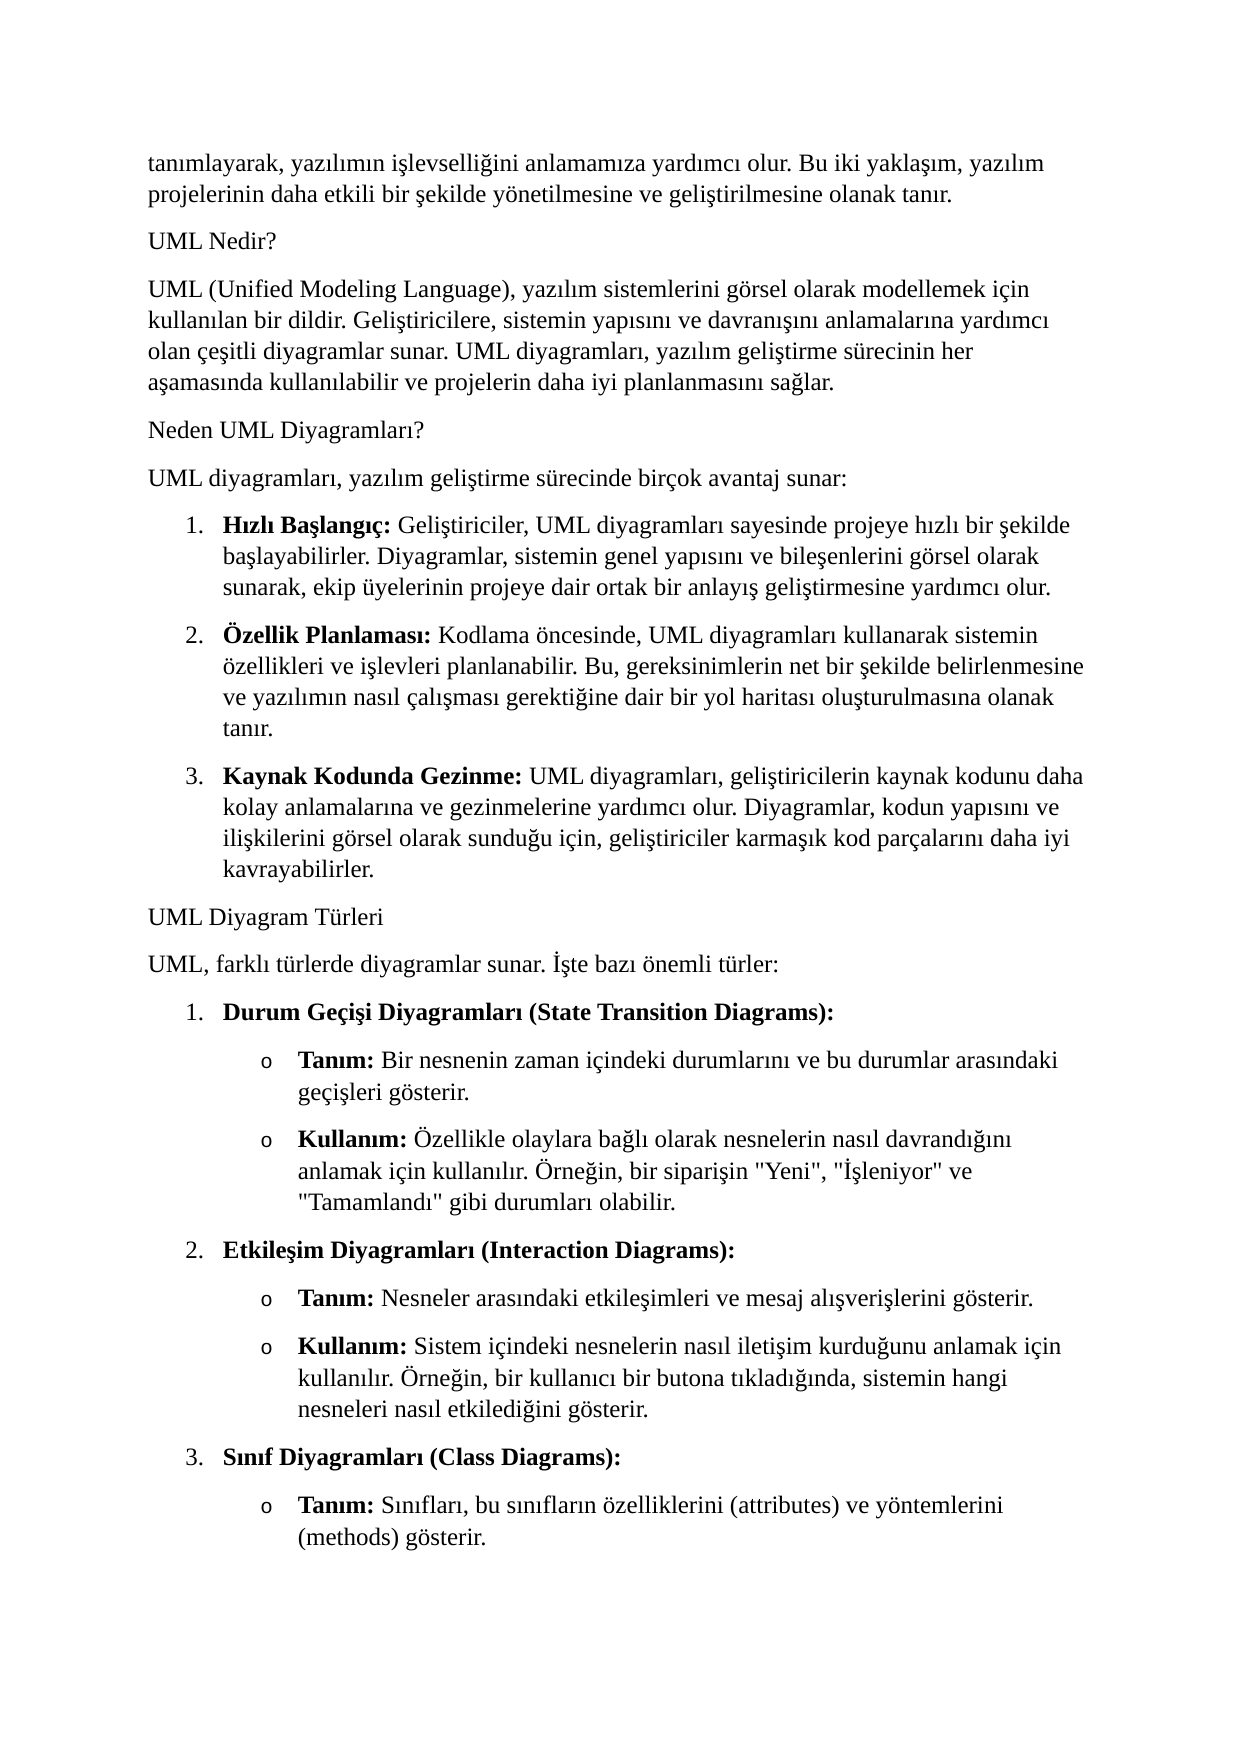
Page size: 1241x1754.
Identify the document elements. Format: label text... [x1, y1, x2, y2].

list Tanım: Sınıfları, bu sınıfların özelliklerini (attributes) ve yöntemlerini (methods) gösterir. [260, 1490, 1093, 1550]
list Sınıf Diyagramları (Class Diagrams): [185, 1442, 1093, 1471]
list Tanım: Nesneler arasındaki etkileşimleri ve mesaj alışverişlerini gösterir. [260, 1283, 1093, 1312]
list Kullanım: Özellikle olaylara bağlı olarak nesnelerin nasıl davrandığını anlamak için kullanılır. Örneğin, bir siparişin "Yeni", "İşleniyor" ve "Tamamlandı" gibi durumları olabilir. [260, 1124, 1093, 1216]
text UML, farklı türlerde diyagramlar sunar. İşte bazı önemli türler: [148, 949, 1093, 978]
text UML Nedir? [148, 226, 1093, 255]
list Özellik Planlaması: Kodlama öncesinde, UML diyagramları kullanarak sistemin özellikleri ve işlevleri planlanabilir. Bu, gereksinimlerin net bir şekilde belirlenmesine ve yazılımın nasıl çalışması gerektiğine dair bir yol haritası oluşturulmasına olanak tanır. [185, 620, 1093, 742]
list Durum Geçişi Diyagramları (State Transition Diagrams): [185, 997, 1093, 1026]
text Neden UML Diyagramları? [148, 415, 1093, 444]
list Tanım: Bir nesnenin zaman içindeki durumlarını ve bu durumlar arasındaki geçişleri gösterir. [260, 1045, 1093, 1106]
text UML (Unified Modeling Language), yazılım sistemlerini görsel olarak modellemek için kullanılan bir dildir. Geliştiricilere, sistemin yapısını ve davranışını anlamalarına yardımcı olan çeşitli diyagramlar sunar. UML diyagramları, yazılım geliştirme sürecinin her aşamasında kullanılabilir ve projelerin daha iyi planlanmasını sağlar. [148, 274, 1093, 396]
list Hızlı Başlangıç: Geliştiriciler, UML diyagramları sayesinde projeye hızlı bir şekilde başlayabilirler. Diyagramlar, sistemin genel yapısını ve bileşenlerini görsel olarak sunarak, ekip üyelerinin projeye dair ortak bir anlayış geliştirmesine yardımcı olur. [185, 510, 1093, 601]
list Kullanım: Sistem içindeki nesnelerin nasıl iletişim kurduğunu anlamak için kullanılır. Örneğin, bir kullanıcı bir butona tıkladığında, sistemin hangi nesneleri nasıl etkilediğini gösterir. [260, 1331, 1093, 1423]
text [148, 148, 1093, 207]
list Etkileşim Diyagramları (Interaction Diagrams): [185, 1235, 1093, 1264]
list Kaynak Kodunda Gezinme: UML diyagramları, geliştiricilerin kaynak kodunu daha kolay anlamalarına ve gezinmelerine yardımcı olur. Diyagramlar, kodun yapısını ve ilişkilerini görsel olarak sunduğu için, geliştiriciler karmaşık kod parçalarını daha iyi kavrayabilirler. [185, 761, 1093, 883]
text UML Diyagram Türleri [148, 902, 1093, 931]
text UML diyagramları, yazılım geliştirme sürecinde birçok avantaj sunar: [148, 463, 1093, 491]
